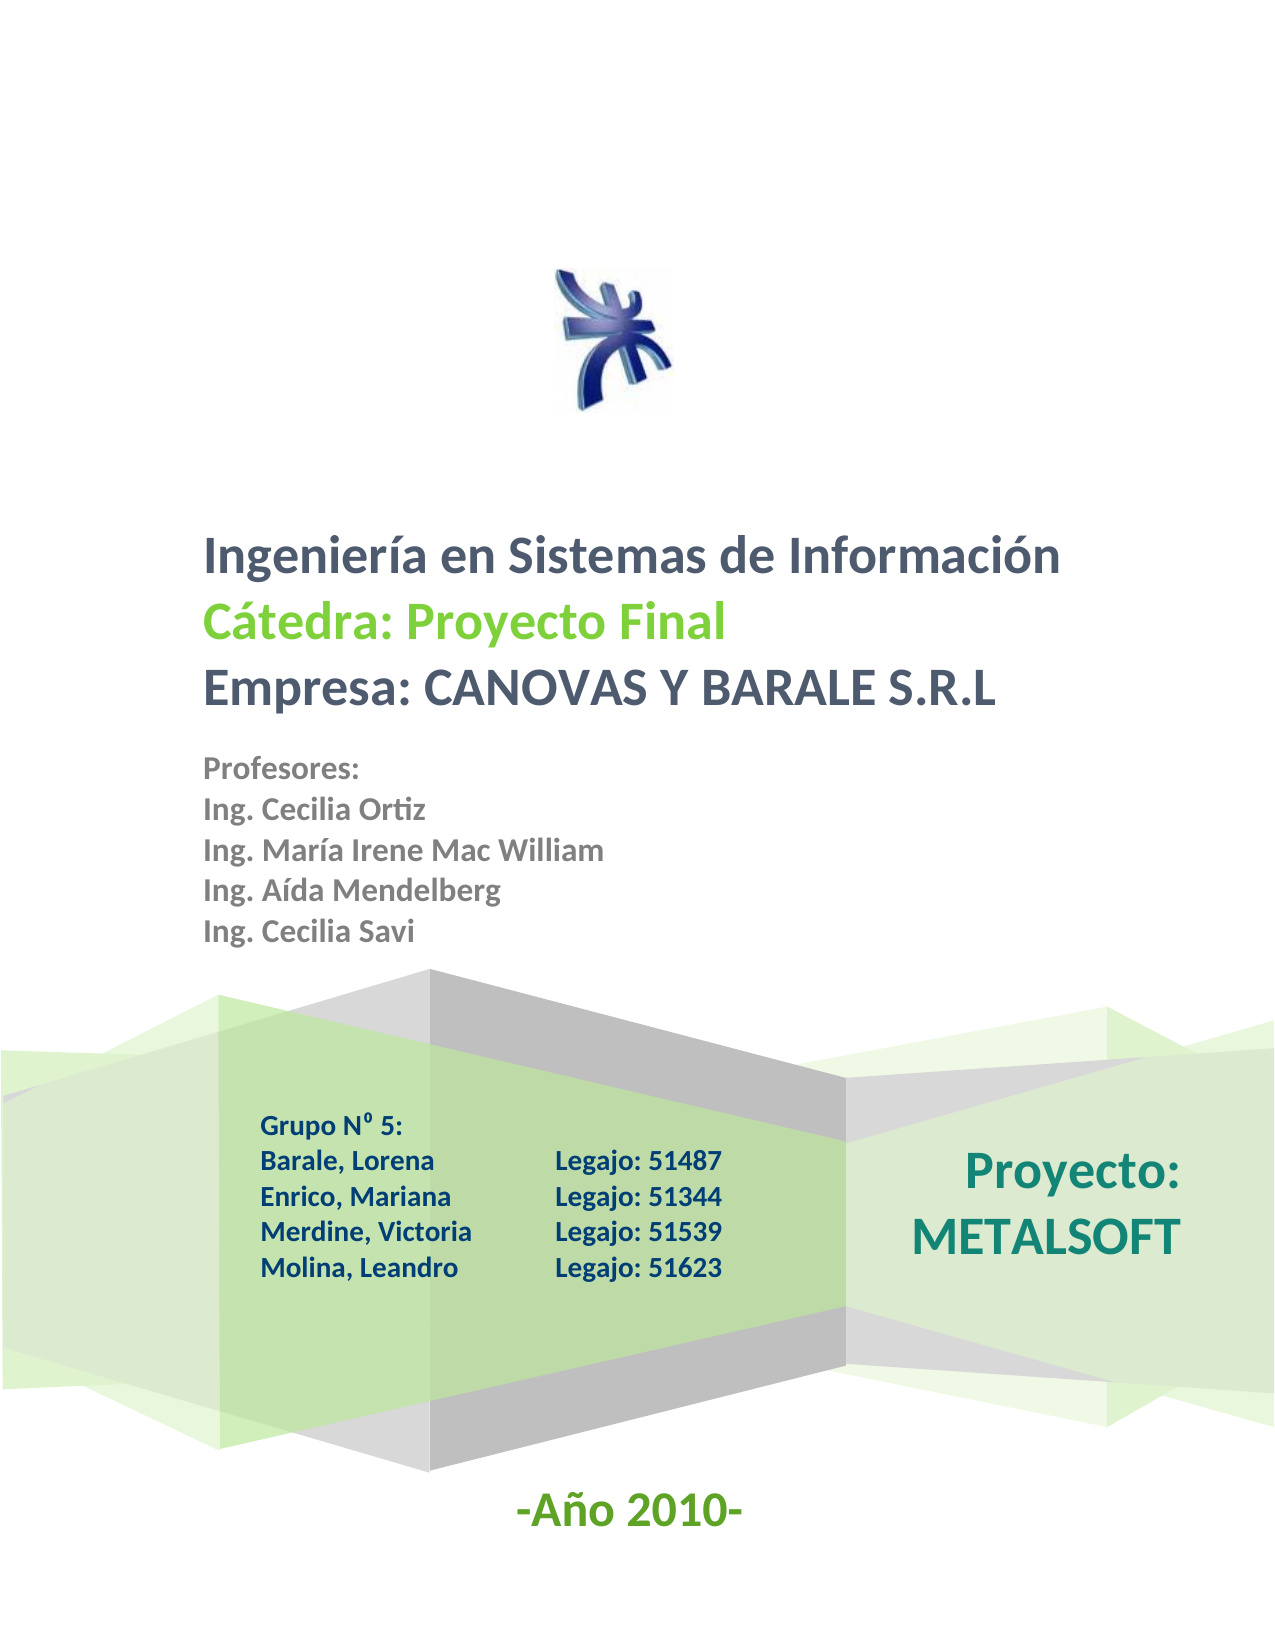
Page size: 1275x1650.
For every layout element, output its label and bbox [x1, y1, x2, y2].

picture [554, 268, 674, 413]
